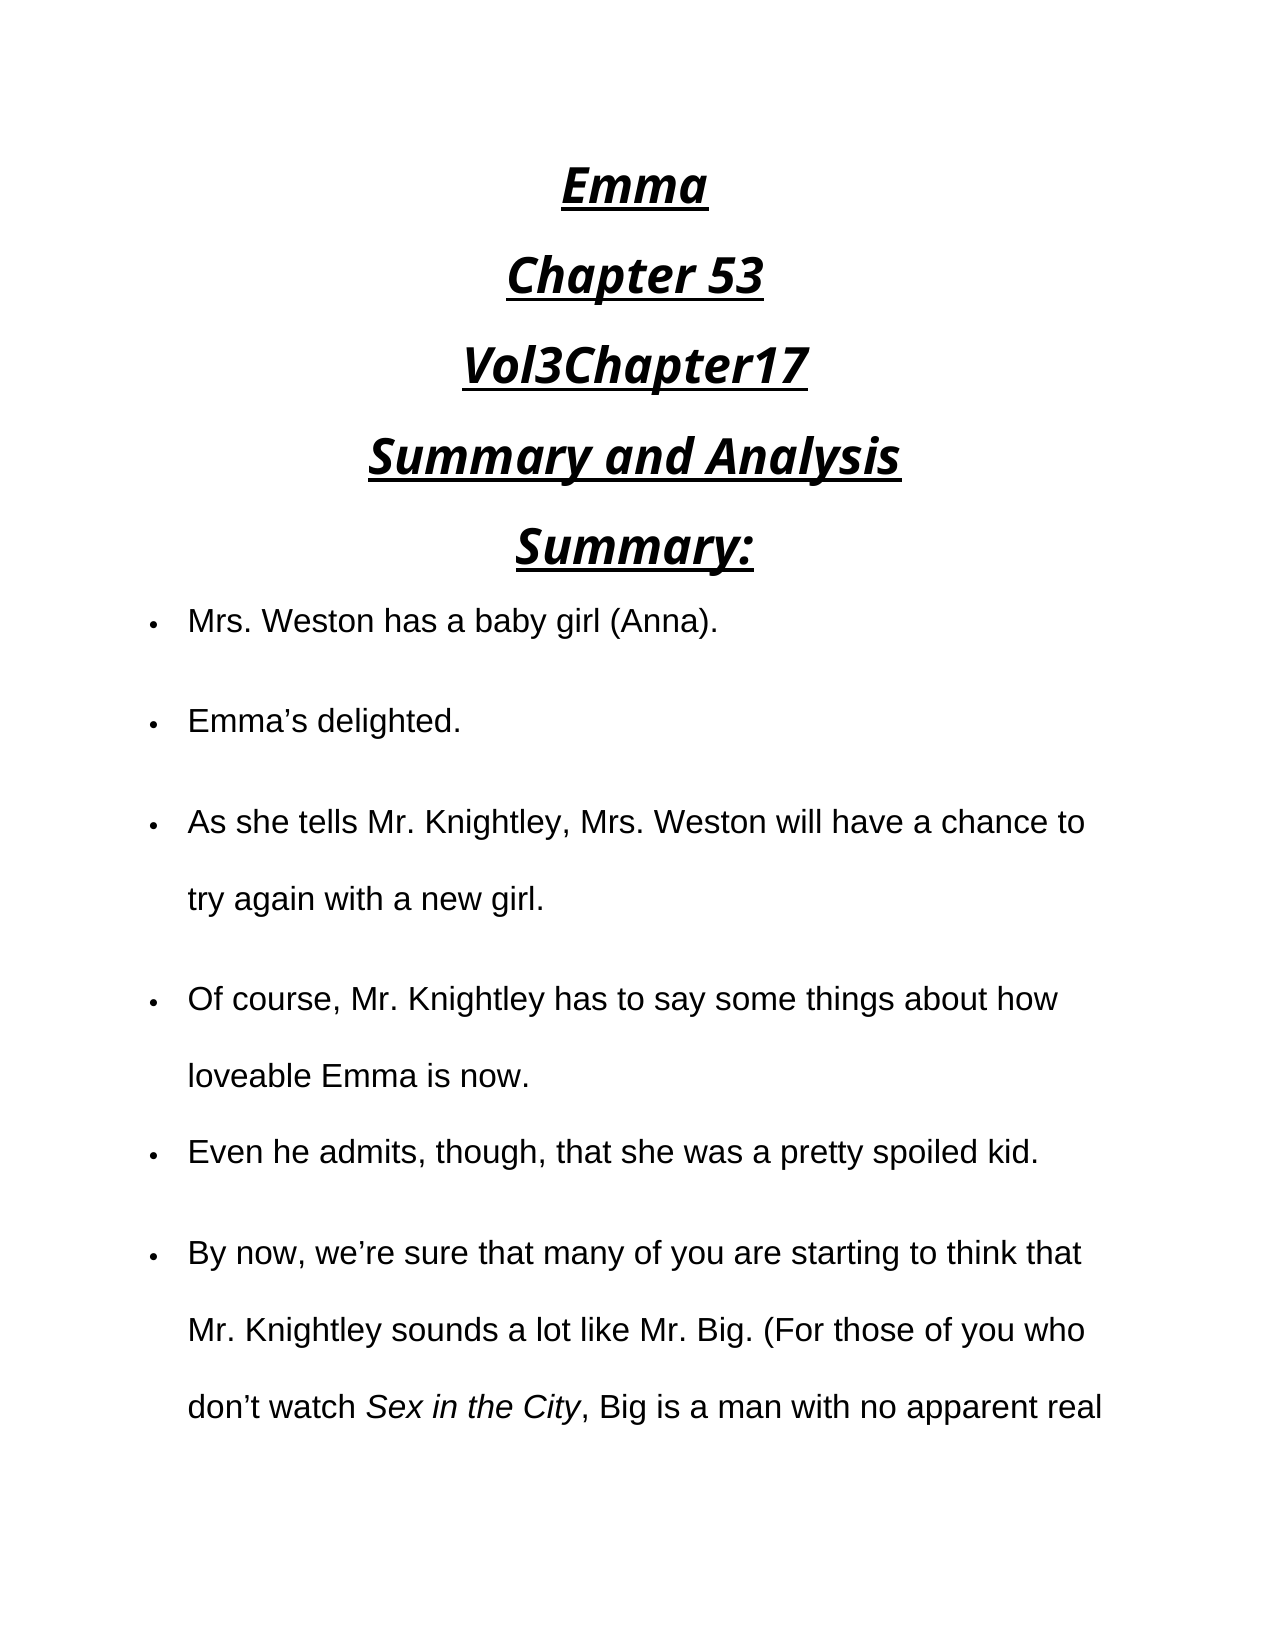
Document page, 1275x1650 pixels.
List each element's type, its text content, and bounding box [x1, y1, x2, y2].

text Vol3Chapter17 [150, 330, 1125, 398]
text Summary: [150, 511, 1125, 579]
list Of course, Mr. Knightley has to say some things about how loveable Emma is now. [150, 979, 1125, 1094]
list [150, 1233, 1125, 1425]
list As she tells Mr. Knightley, Mrs. Weston will have a chance to try again with a new girl. [150, 802, 1125, 917]
list Mrs. Weston has a baby girl (Anna). [150, 601, 1125, 639]
list Emma’s delighted. [150, 701, 1125, 740]
text Chapter 53 [150, 240, 1125, 308]
list Even he admits, though, that she was a pretty spoiled kid. [150, 1133, 1125, 1171]
text Summary and Analysis [150, 421, 1125, 489]
text Emma [150, 150, 1125, 218]
